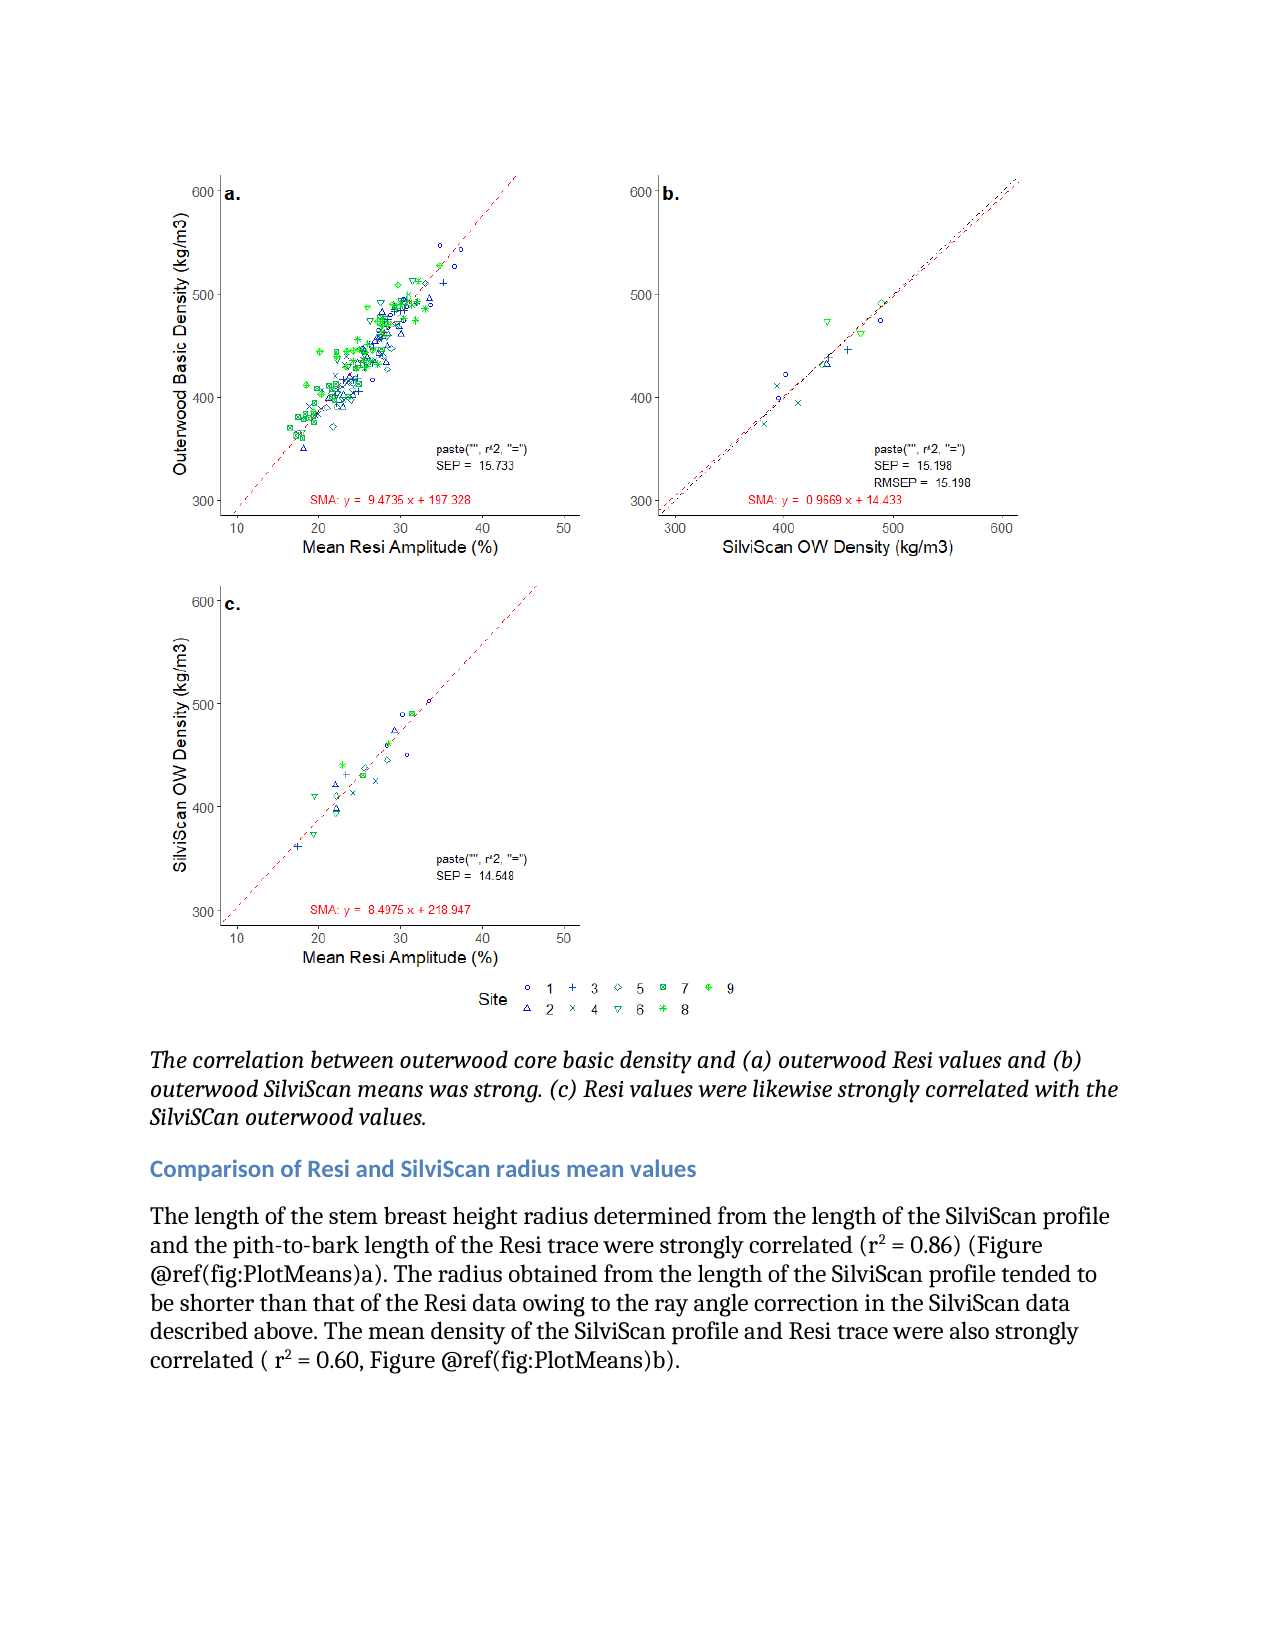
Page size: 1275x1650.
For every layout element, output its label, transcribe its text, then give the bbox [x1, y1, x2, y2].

text The correlation between outerwood core basic density and (a) outerwood Resi values and (b) outerwood SilviScan means was strong. (c) Resi values were likewise strongly correlated with the SilviSCan outerwood values. [150, 1046, 1125, 1132]
text The length of the stem breast height radius determined from the length of the SilviScan profile and the pith-to-bark length of the Resi trace were strongly correlated (r2 = 0.86) (Figure @ref(fig:PlotMeans)a). The radius obtained from the length of the SilviScan profile tended to be shorter than that of the Resi data owing to the ray angle correction in the SilviScan data described above. The mean density of the SilviScan profile and Resi trace were also strongly correlated ( r2 = 0.60, Figure @ref(fig:PlotMeans)b). [150, 1202, 1125, 1375]
subtitle Comparison of Resi and SilviScan radius mean values [150, 1153, 1125, 1183]
picture [168, 150, 1044, 1025]
